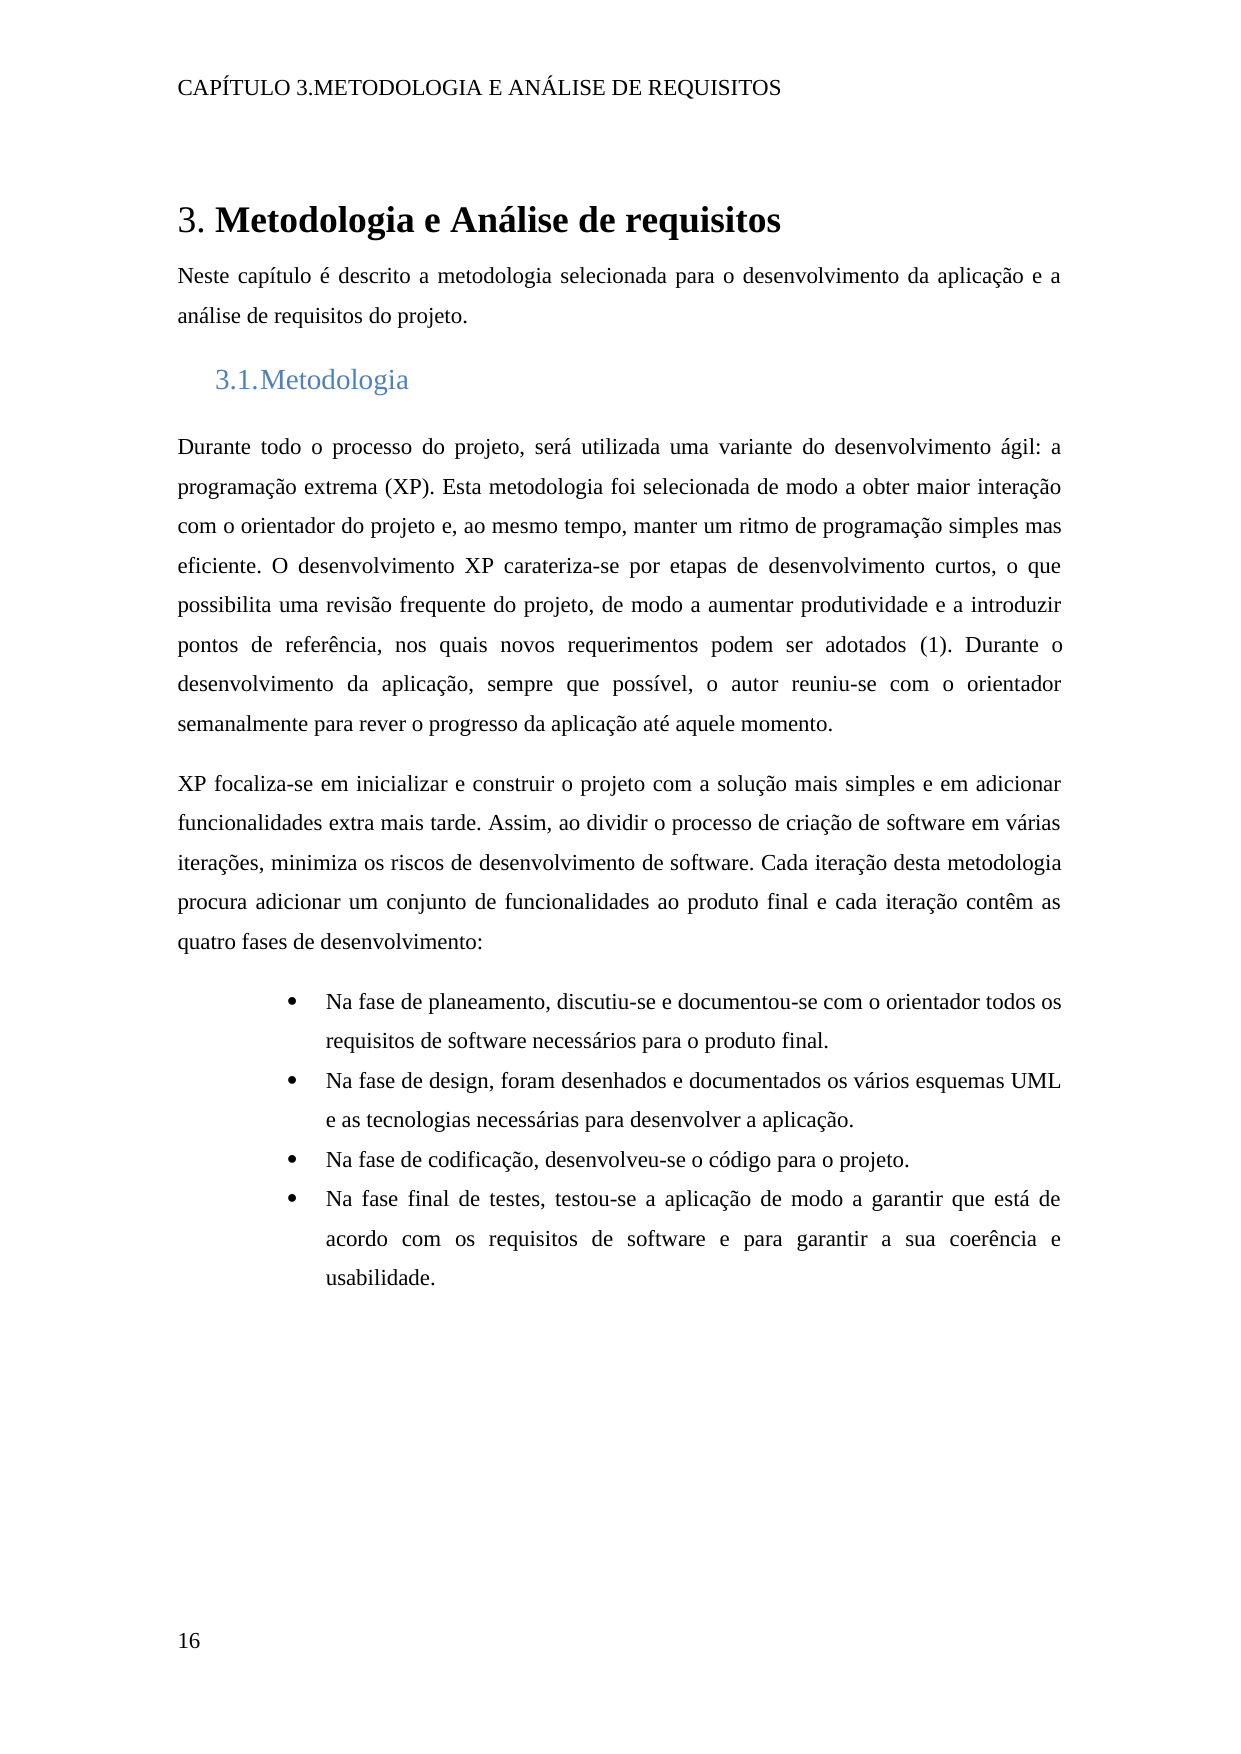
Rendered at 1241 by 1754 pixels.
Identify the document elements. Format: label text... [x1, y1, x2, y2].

subtitle Metodologia [215, 362, 1063, 396]
text Durante todo o processo do projeto, será utilizada uma variante do desenvolvimento ágil: a programação extrema (XP). Esta metodologia foi selecionada de modo a obter maior interação com o orientador do projeto e, ao mesmo tempo, manter um ritmo de programação simples mas eficiente. O desenvolvimento XP carateriza-se por etapas de desenvolvimento curtos, o que possibilita uma revisão frequente do projeto, de modo a aumentar produtividade e a introduzir pontos de referência, nos quais novos requerimentos podem ser adotados. Durante o desenvolvimento da aplicação, sempre que possível, o autor reuniu-se com o orientador semanalmente para rever o progresso da aplicação até aquele momento. [177, 433, 1063, 736]
list Na fase de planeamento, discutiu-se e documentou-se com o orientador todos os requisitos de software necessários para o produto final. [288, 988, 1063, 1054]
list Na fase final de testes, testou-se a aplicação de modo a garantir que está de acordo com os requisitos de software e para garantir a sua coerência e usabilidade. [288, 1186, 1063, 1291]
subtitle Metodologia e Análise de requisitos [177, 198, 1063, 241]
text Neste capítulo é descrito a metodologia selecionada para o desenvolvimento da aplicação e a análise de requisitos do projeto. [177, 262, 1063, 328]
list Na fase de design, foram desenhados e documentados os vários esquemas UML e as tecnologias necessárias para desenvolver a aplicação. [288, 1067, 1063, 1133]
text XP focaliza-se em inicializar e construir o projeto com a solução mais simples e em adicionar funcionalidades extra mais tarde. Assim, ao dividir o processo de criação de software em várias iterações, minimiza os riscos de desenvolvimento de software. Cada iteração desta metodologia procura adicionar um conjunto de funcionalidades ao produto final e cada iteração contêm as quatro fases de desenvolvimento: [177, 770, 1063, 954]
list Na fase de codificação, desenvolveu-se o código para o projeto. [288, 1146, 1063, 1172]
